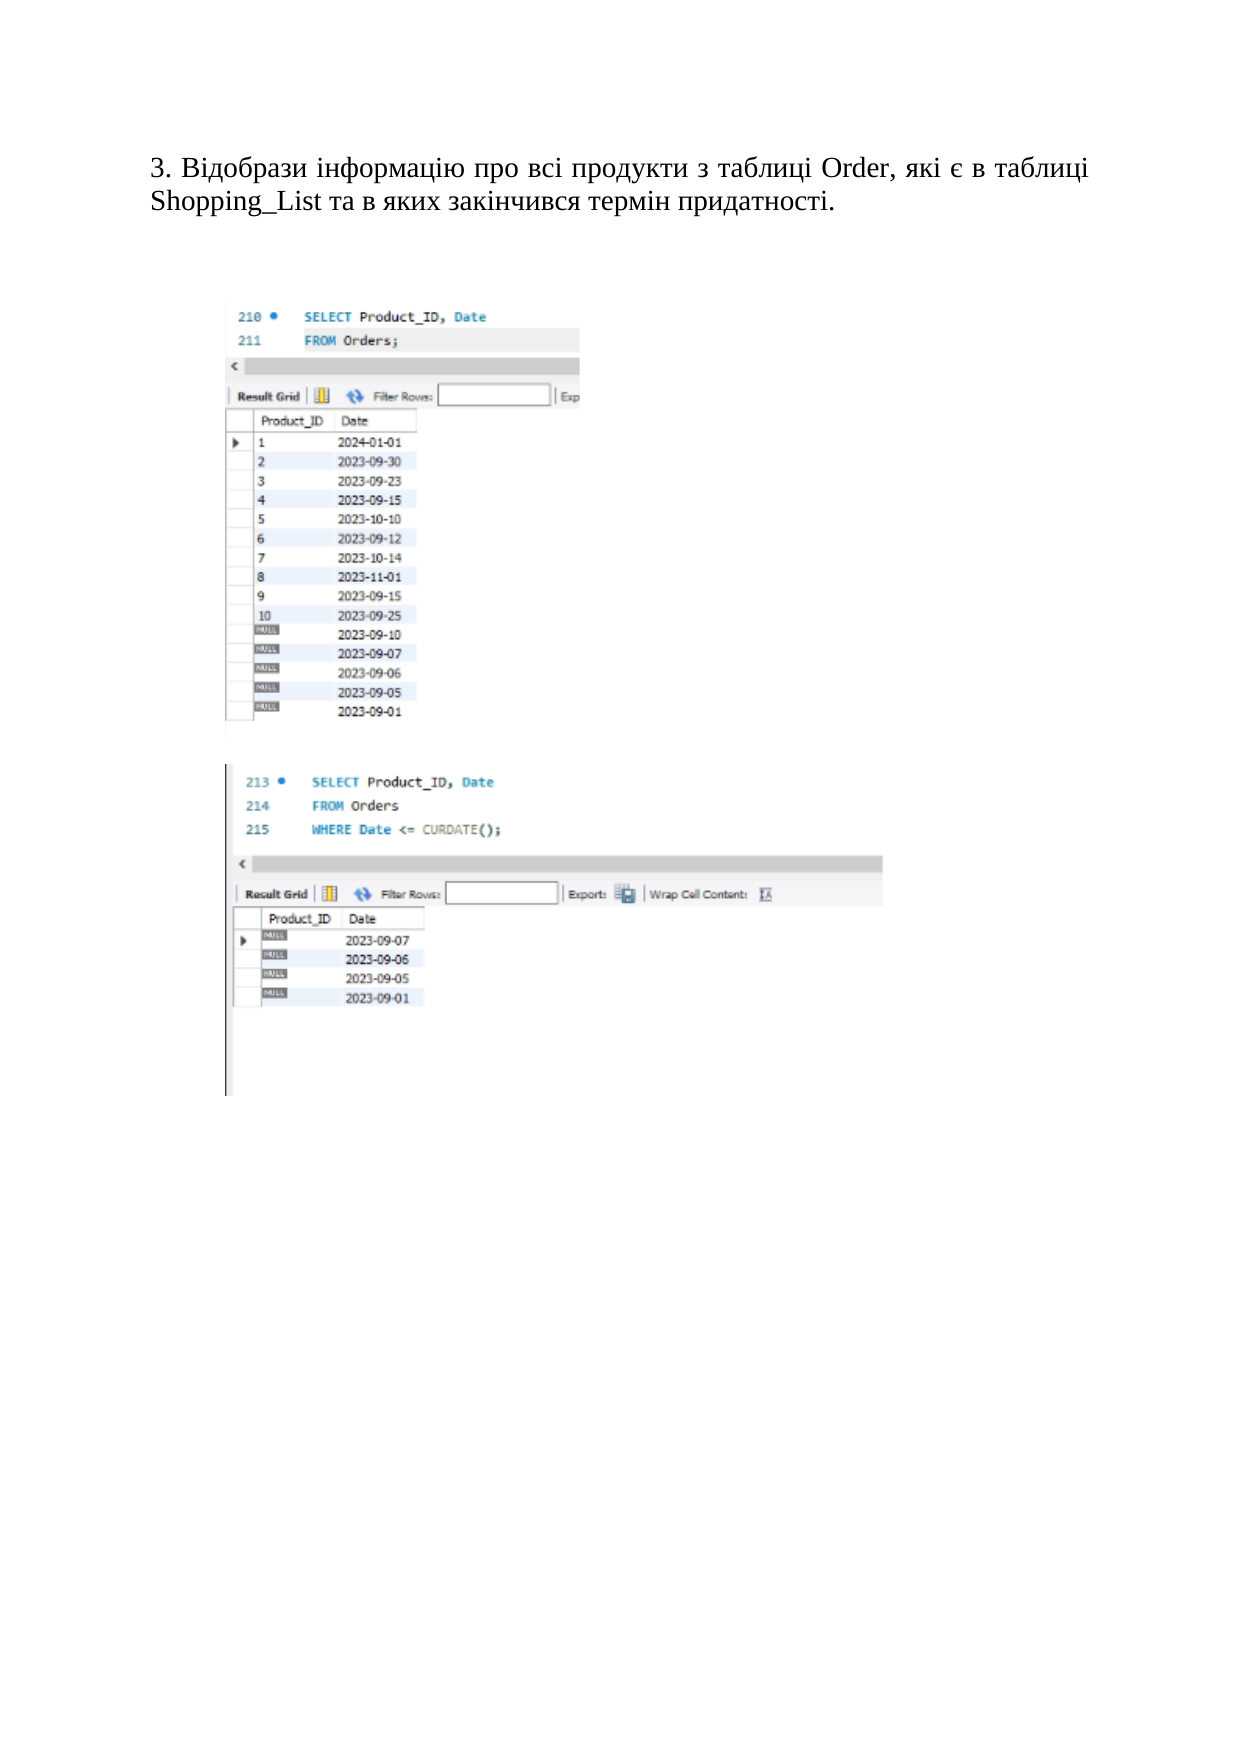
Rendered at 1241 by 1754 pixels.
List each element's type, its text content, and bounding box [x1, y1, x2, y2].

picture [225, 764, 883, 1096]
picture [225, 300, 580, 740]
text 3. Відобрази інформацію про всі продукти з таблиці Order, які є в таблиці Shopping_List та в яких закінчився термін придатності. [150, 150, 1090, 217]
